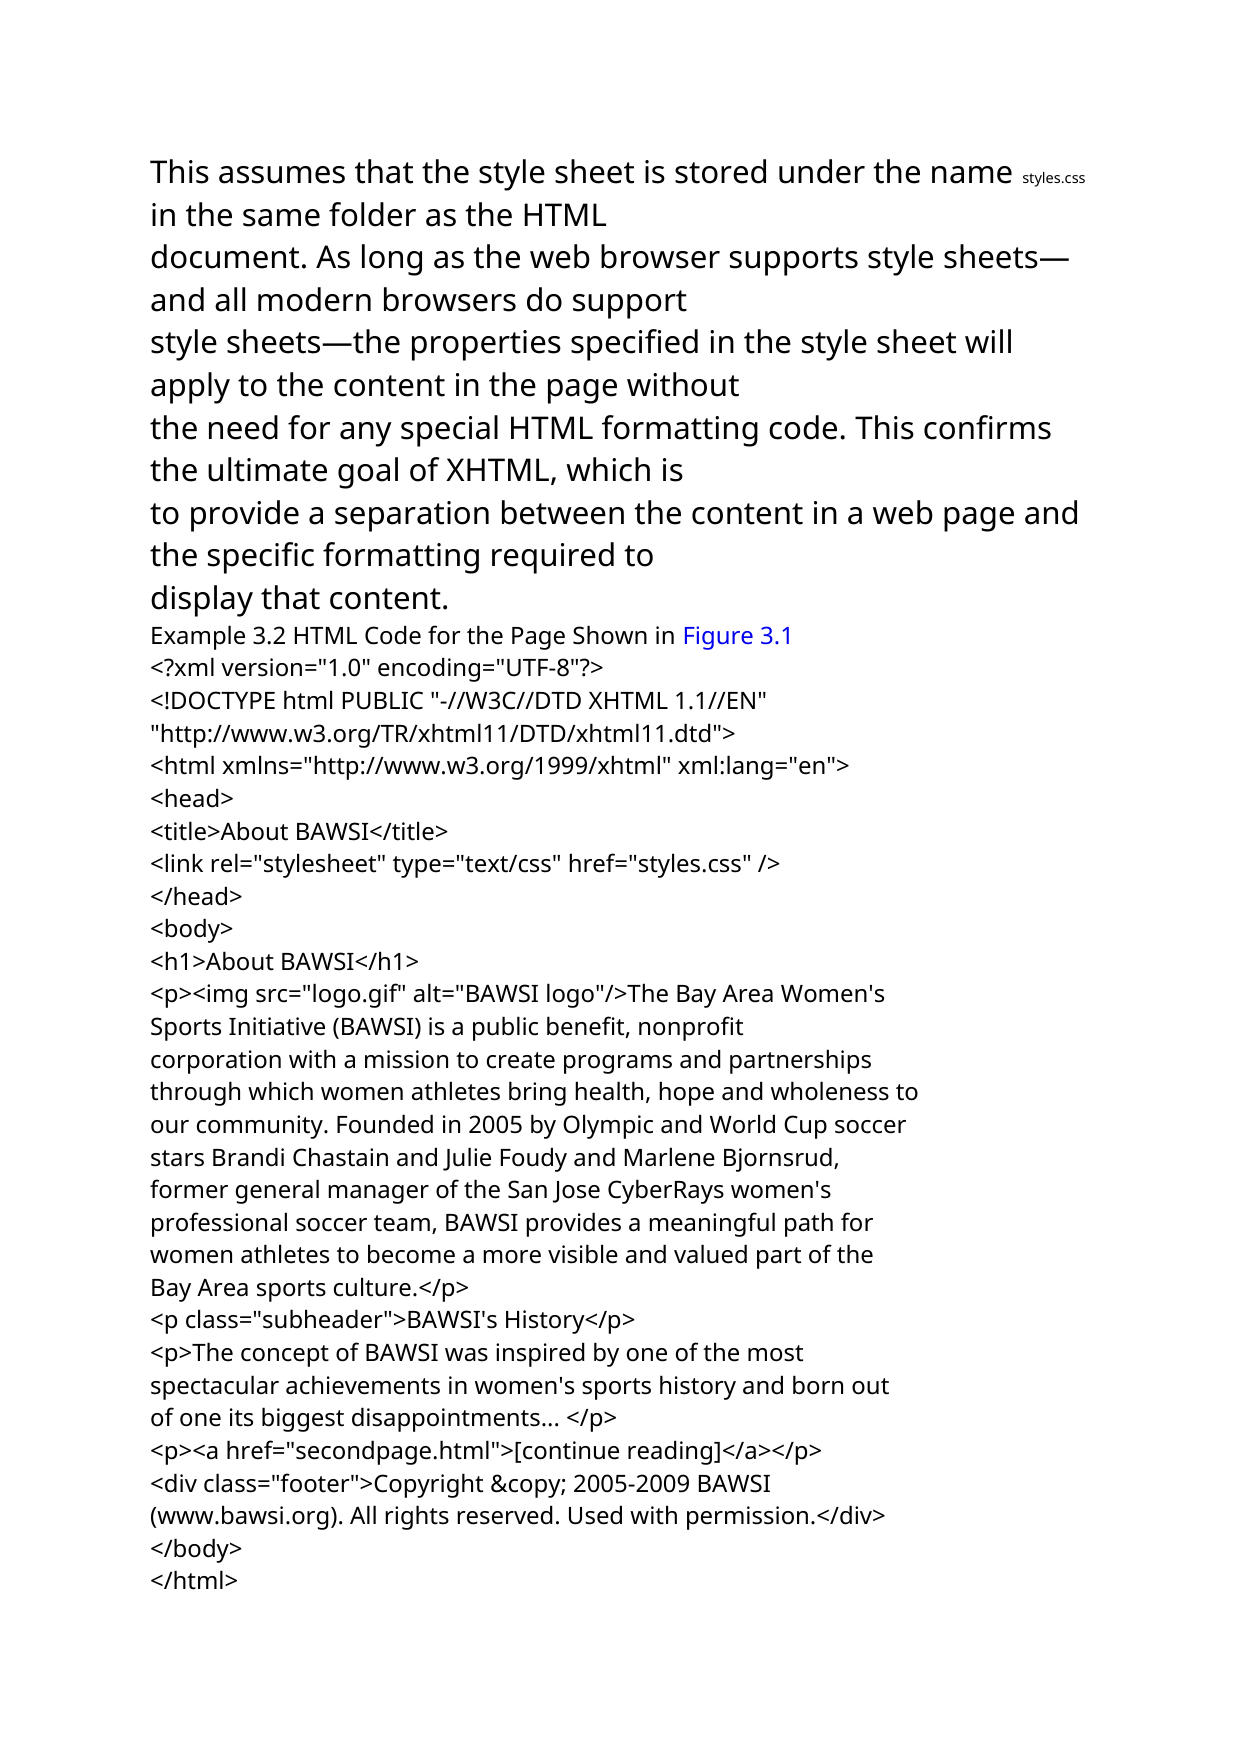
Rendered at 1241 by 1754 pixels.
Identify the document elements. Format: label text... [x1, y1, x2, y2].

text <title>About BAWSI</title> [150, 814, 1090, 847]
text the need for any special HTML formatting code. This confirms the ultimate goal of XHTML, which is [150, 406, 1090, 491]
text stars Brandi Chastain and Julie Foudy and Marlene Bjornsrud, [150, 1140, 1090, 1173]
text <p>The concept of BAWSI was inspired by one of the most [150, 1336, 1090, 1368]
text Sports Initiative (BAWSI) is a public benefit, nonprofit [150, 1010, 1090, 1042]
text <head> [150, 782, 1090, 814]
text display that content. [150, 576, 1090, 619]
text style sheets—the properties specified in the style sheet will apply to the content in the page without [150, 320, 1090, 406]
text document. As long as the web browser supports style sheets—and all modern browsers do support [150, 235, 1090, 320]
text <p><img src="logo.gif" alt="BAWSI logo"/>The Bay Area Women's [150, 977, 1090, 1010]
text <html xmlns="http://www.w3.org/1999/xhtml" xml:lang="en"> [150, 749, 1090, 782]
text through which women athletes bring health, hope and wholeness to [150, 1075, 1090, 1108]
text to provide a separation between the content in a web page and the specific formatting required to [150, 491, 1090, 576]
text <!DOCTYPE html PUBLIC "-//W3C//DTD XHTML 1.1//EN" [150, 684, 1090, 716]
text women athletes to become a more visible and valued part of the [150, 1238, 1090, 1271]
text Example 3.2 HTML Code for the Page Shown in Figure 3.1 [150, 619, 1090, 651]
text <h1>About BAWSI</h1> [150, 945, 1090, 977]
text professional soccer team, BAWSI provides a meaningful path for [150, 1206, 1090, 1238]
text <?xml version="1.0" encoding="UTF-8"?> [150, 651, 1090, 684]
text </body> [150, 1532, 1090, 1564]
text <p><a href="secondpage.html">[continue reading]</a></p> [150, 1434, 1090, 1466]
text former general manager of the San Jose CyberRays women's [150, 1173, 1090, 1206]
text spectacular achievements in women's sports history and born out [150, 1368, 1090, 1401]
text <body> [150, 912, 1090, 945]
text our community. Founded in 2005 by Olympic and World Cup soccer [150, 1108, 1090, 1140]
text (www.bawsi.org). All rights reserved. Used with permission.</div> [150, 1499, 1090, 1532]
text </head> [150, 879, 1090, 912]
text This assumes that the style sheet is stored under the name styles.css in the same folder as the HTML [150, 150, 1090, 235]
text Bay Area sports culture.</p> [150, 1271, 1090, 1303]
text <p class="subheader">BAWSI's History</p> [150, 1303, 1090, 1336]
text "http://www.w3.org/TR/xhtml11/DTD/xhtml11.dtd"> [150, 716, 1090, 749]
text of one its biggest disappointments... </p> [150, 1401, 1090, 1434]
text <div class="footer">Copyright &copy; 2005-2009 BAWSI [150, 1466, 1090, 1499]
text </html> [150, 1564, 1090, 1597]
text corporation with a mission to create programs and partnerships [150, 1042, 1090, 1075]
text <link rel="stylesheet" type="text/css" href="styles.css" /> [150, 847, 1090, 879]
